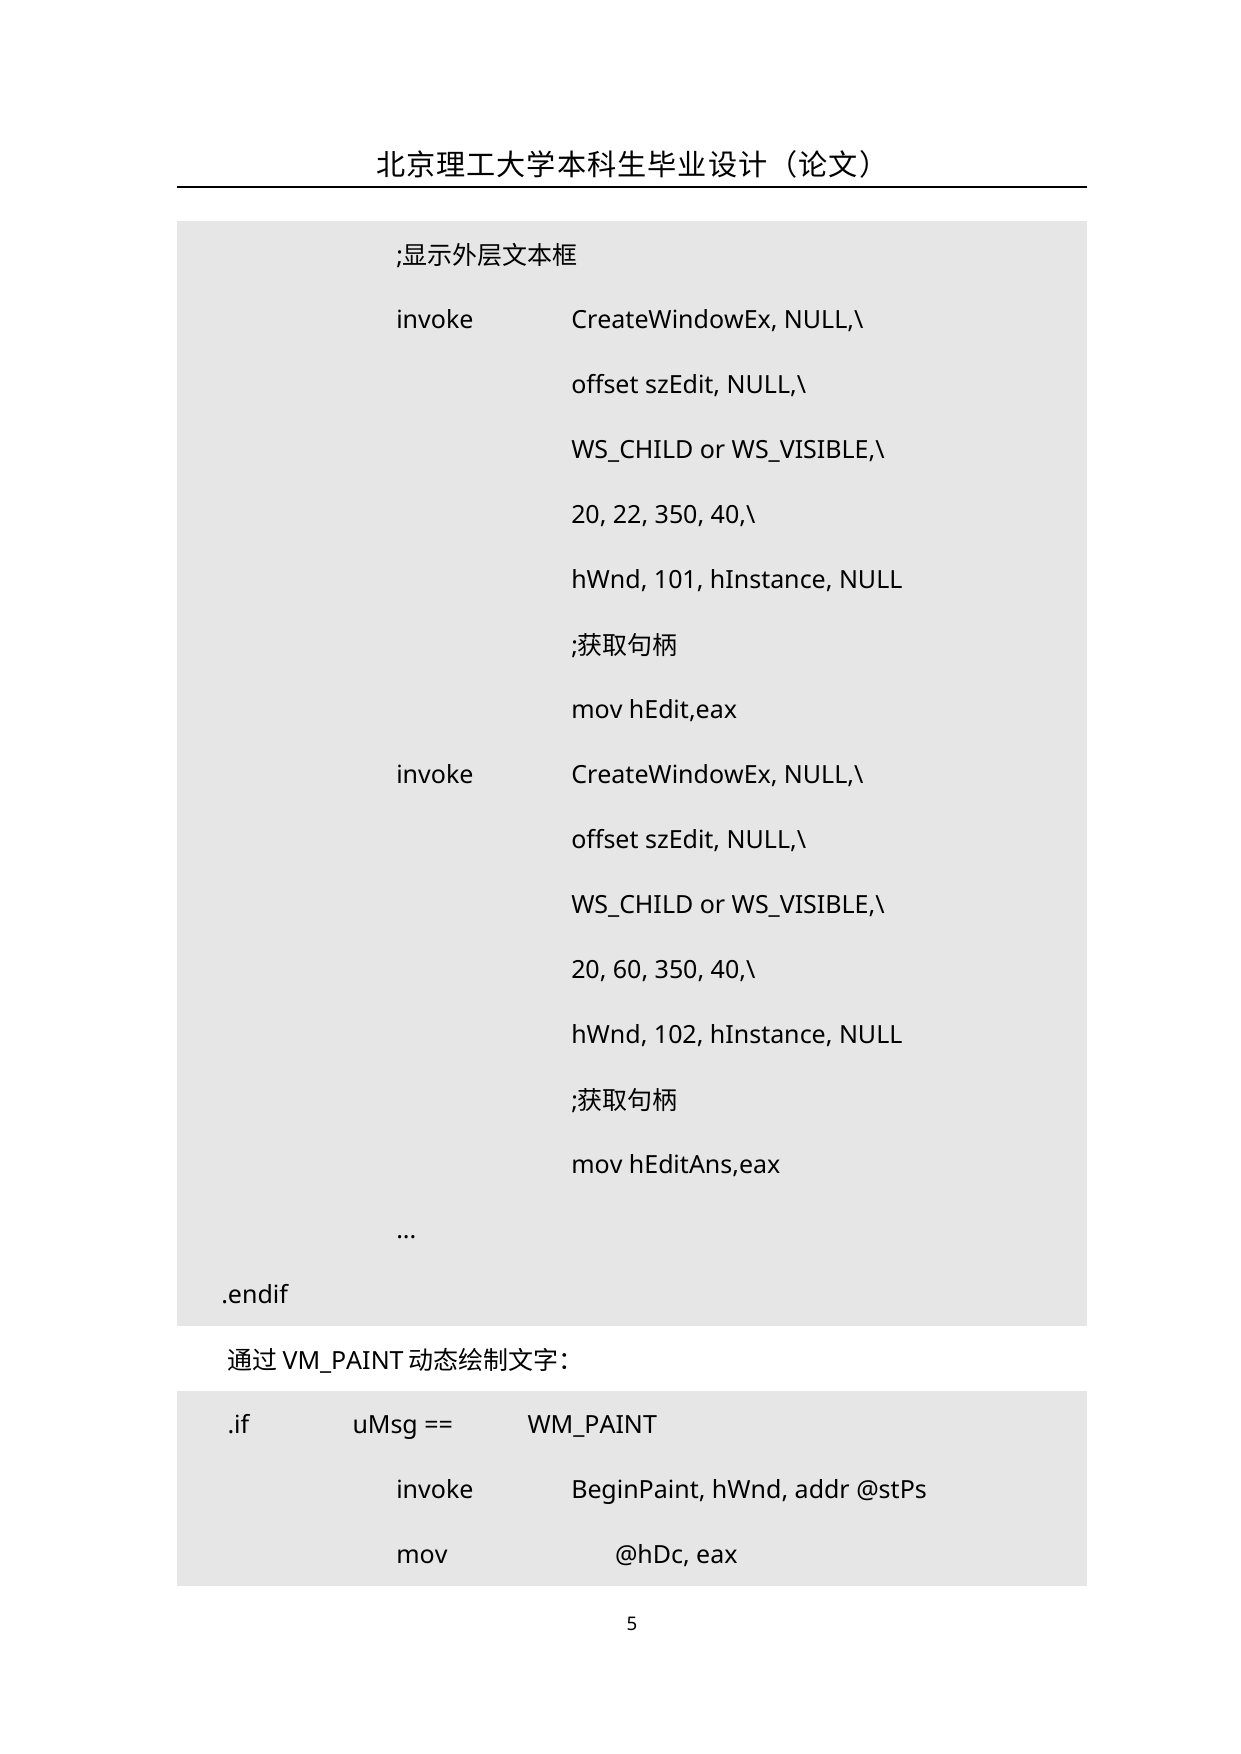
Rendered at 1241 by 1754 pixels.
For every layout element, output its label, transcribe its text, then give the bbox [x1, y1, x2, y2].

text invoke BeginPaint, hWnd, addr @stPs [177, 1456, 1087, 1521]
text mov hEdit,eax [177, 676, 1087, 741]
text hWnd, 101, hInstance, NULL [177, 546, 1087, 611]
text .if uMsg == WM_PAINT [177, 1391, 1087, 1456]
text invoke CreateWindowEx, NULL,\ [177, 741, 1087, 806]
text offset szEdit, NULL,\ [177, 806, 1087, 871]
text WS_CHILD or WS_VISIBLE,\ [177, 871, 1087, 936]
text ;获取句柄 [177, 1066, 1087, 1131]
text ;获取句柄 [177, 611, 1087, 676]
text invoke CreateWindowEx, NULL,\ [177, 286, 1087, 351]
text offset szEdit, NULL,\ [177, 351, 1087, 416]
text ... [177, 1196, 1087, 1261]
text mov hEditAns,eax [177, 1131, 1087, 1196]
text mov @hDc, eax [177, 1521, 1087, 1586]
text WS_CHILD or WS_VISIBLE,\ [177, 416, 1087, 481]
text ;显示外层文本框 [177, 221, 1087, 286]
text 20, 60, 350, 40,\ [177, 936, 1087, 1001]
text 通过VM_PAINT动态绘制文字： [177, 1326, 1087, 1391]
text hWnd, 102, hInstance, NULL [177, 1001, 1087, 1066]
text 20, 22, 350, 40,\ [177, 481, 1087, 546]
text .endif [177, 1261, 1087, 1326]
